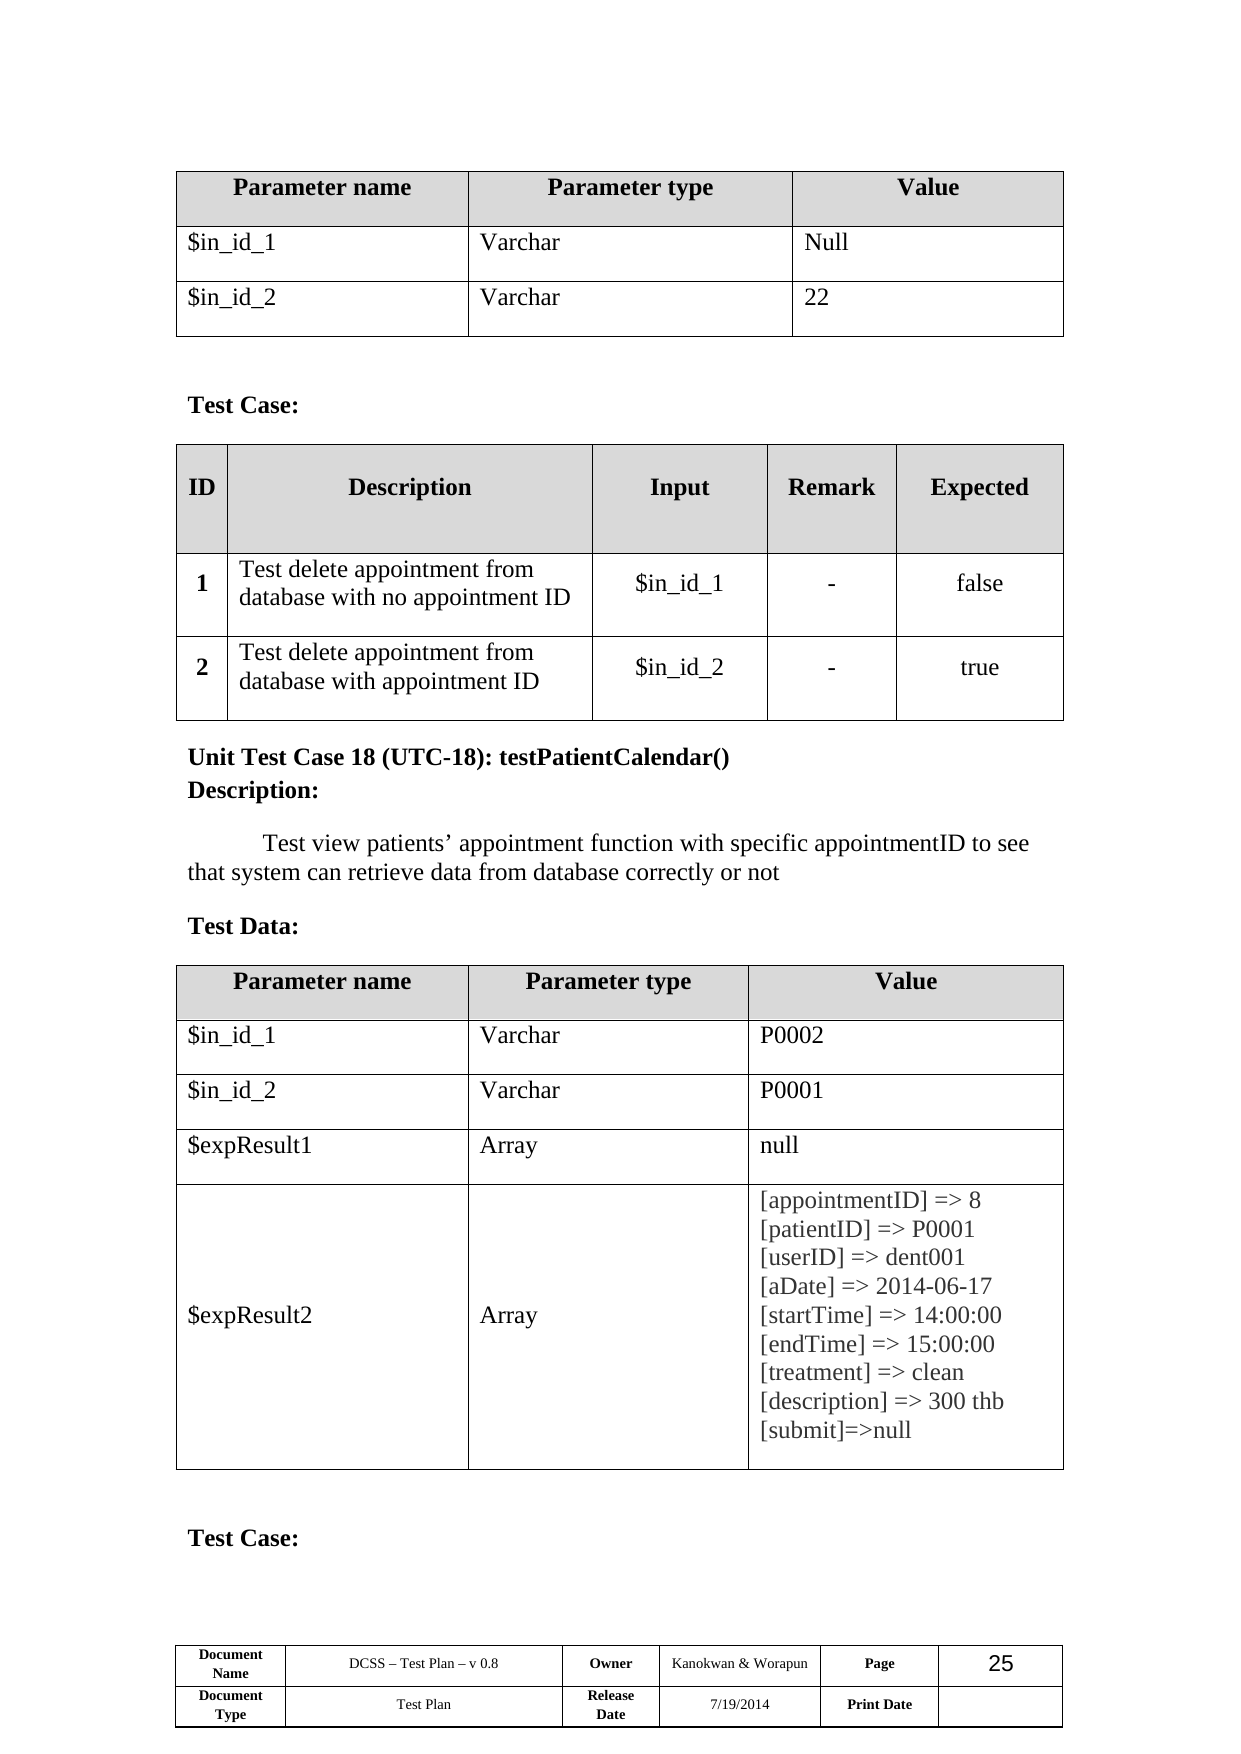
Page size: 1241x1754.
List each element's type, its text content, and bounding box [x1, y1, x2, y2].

table_header Value [749, 966, 1063, 1019]
table_cell $expResult2 [177, 1185, 468, 1469]
subtitle Unit Test Case 18 (UTC-18): testPatientCalendar() [187, 742, 1053, 770]
table_header Input [593, 445, 767, 553]
table_cell Varchar [469, 282, 792, 336]
table_header Parameter name [177, 172, 468, 226]
table_header Expected [897, 445, 1063, 553]
table_cell 2 [177, 637, 227, 720]
table_cell false [897, 554, 1063, 636]
table_cell Array [469, 1185, 748, 1469]
table_cell $in_id_2 [177, 1075, 468, 1129]
table_cell Test delete appointment from database with appointment ID [228, 637, 592, 720]
table_header ID [177, 445, 227, 553]
table_cell Varchar [469, 1021, 748, 1074]
table_cell $in_id_2 [593, 637, 767, 720]
table_cell $in_id_1 [593, 554, 767, 636]
text Test Case: [187, 1523, 1053, 1552]
table_cell P0001 [749, 1075, 1063, 1129]
table_cell - [768, 554, 896, 636]
table_cell $in_id_1 [177, 1021, 468, 1074]
table_header Parameter name [177, 966, 468, 1019]
text Test Data: [187, 911, 1053, 940]
table_header Value [793, 172, 1063, 226]
text Test Case: [187, 390, 1053, 419]
text Description: [187, 775, 1053, 803]
table_cell P0002 [749, 1021, 1063, 1074]
table_cell Null [793, 227, 1063, 281]
table_header Parameter type [469, 172, 792, 226]
table_cell $in_id_1 [177, 227, 468, 281]
table_cell - [768, 637, 896, 720]
table_header Description [228, 445, 592, 553]
table_cell Varchar [469, 227, 792, 281]
table_cell Array [469, 1130, 748, 1184]
text Test view patients’ appointment function with specific appointmentID to see that system can retrieve data from database correctly or not [187, 828, 1053, 886]
table_cell Test delete appointment from database with no appointment ID [228, 554, 592, 636]
table_cell true [897, 637, 1063, 720]
table_cell 22 [793, 282, 1063, 336]
table_header Parameter type [469, 966, 748, 1019]
table_cell 1 [177, 554, 227, 636]
table_cell $in_id_2 [177, 282, 468, 336]
table_cell null [749, 1130, 1063, 1184]
table_cell $expResult1 [177, 1130, 468, 1184]
table_header Remark [768, 445, 896, 553]
table_cell Varchar [469, 1075, 748, 1129]
